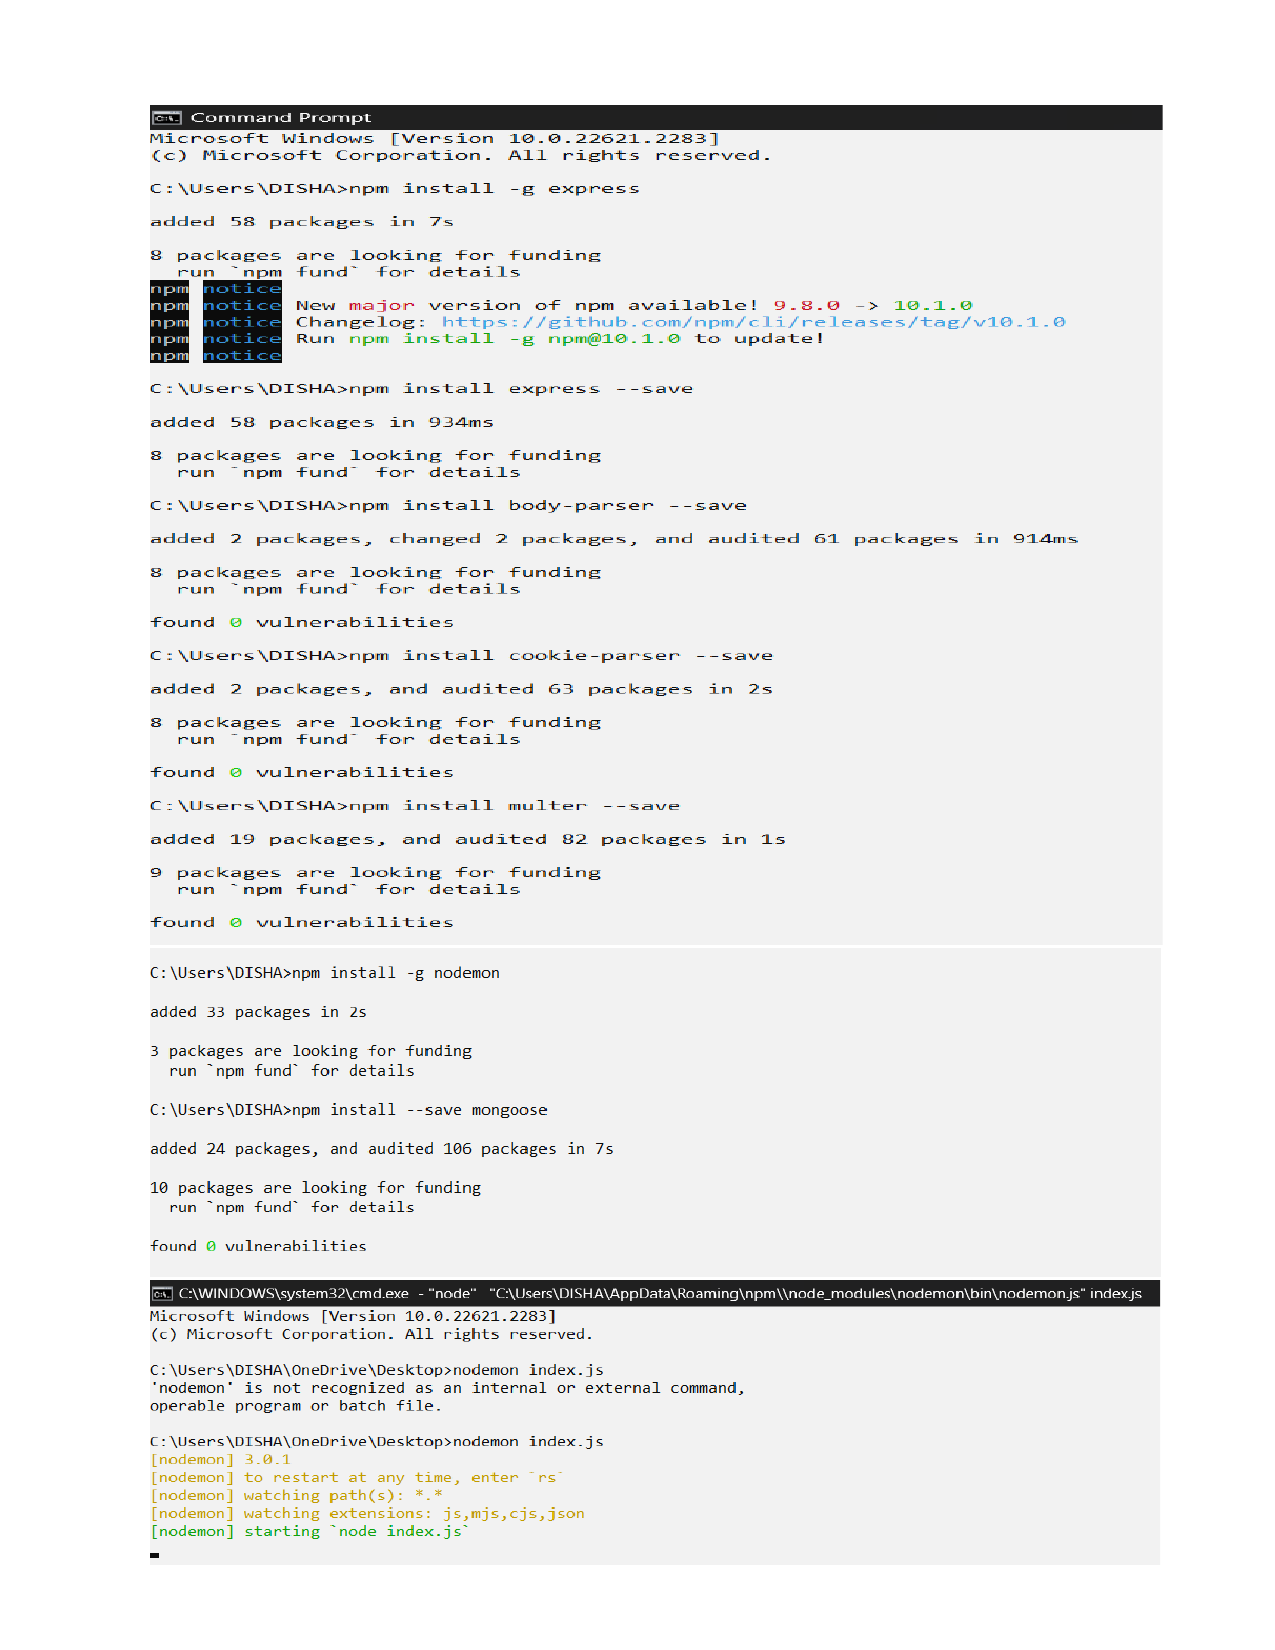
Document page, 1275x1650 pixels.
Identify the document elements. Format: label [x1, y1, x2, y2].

picture [150, 105, 1163, 945]
picture [150, 948, 1161, 1277]
picture [150, 1280, 1160, 1565]
